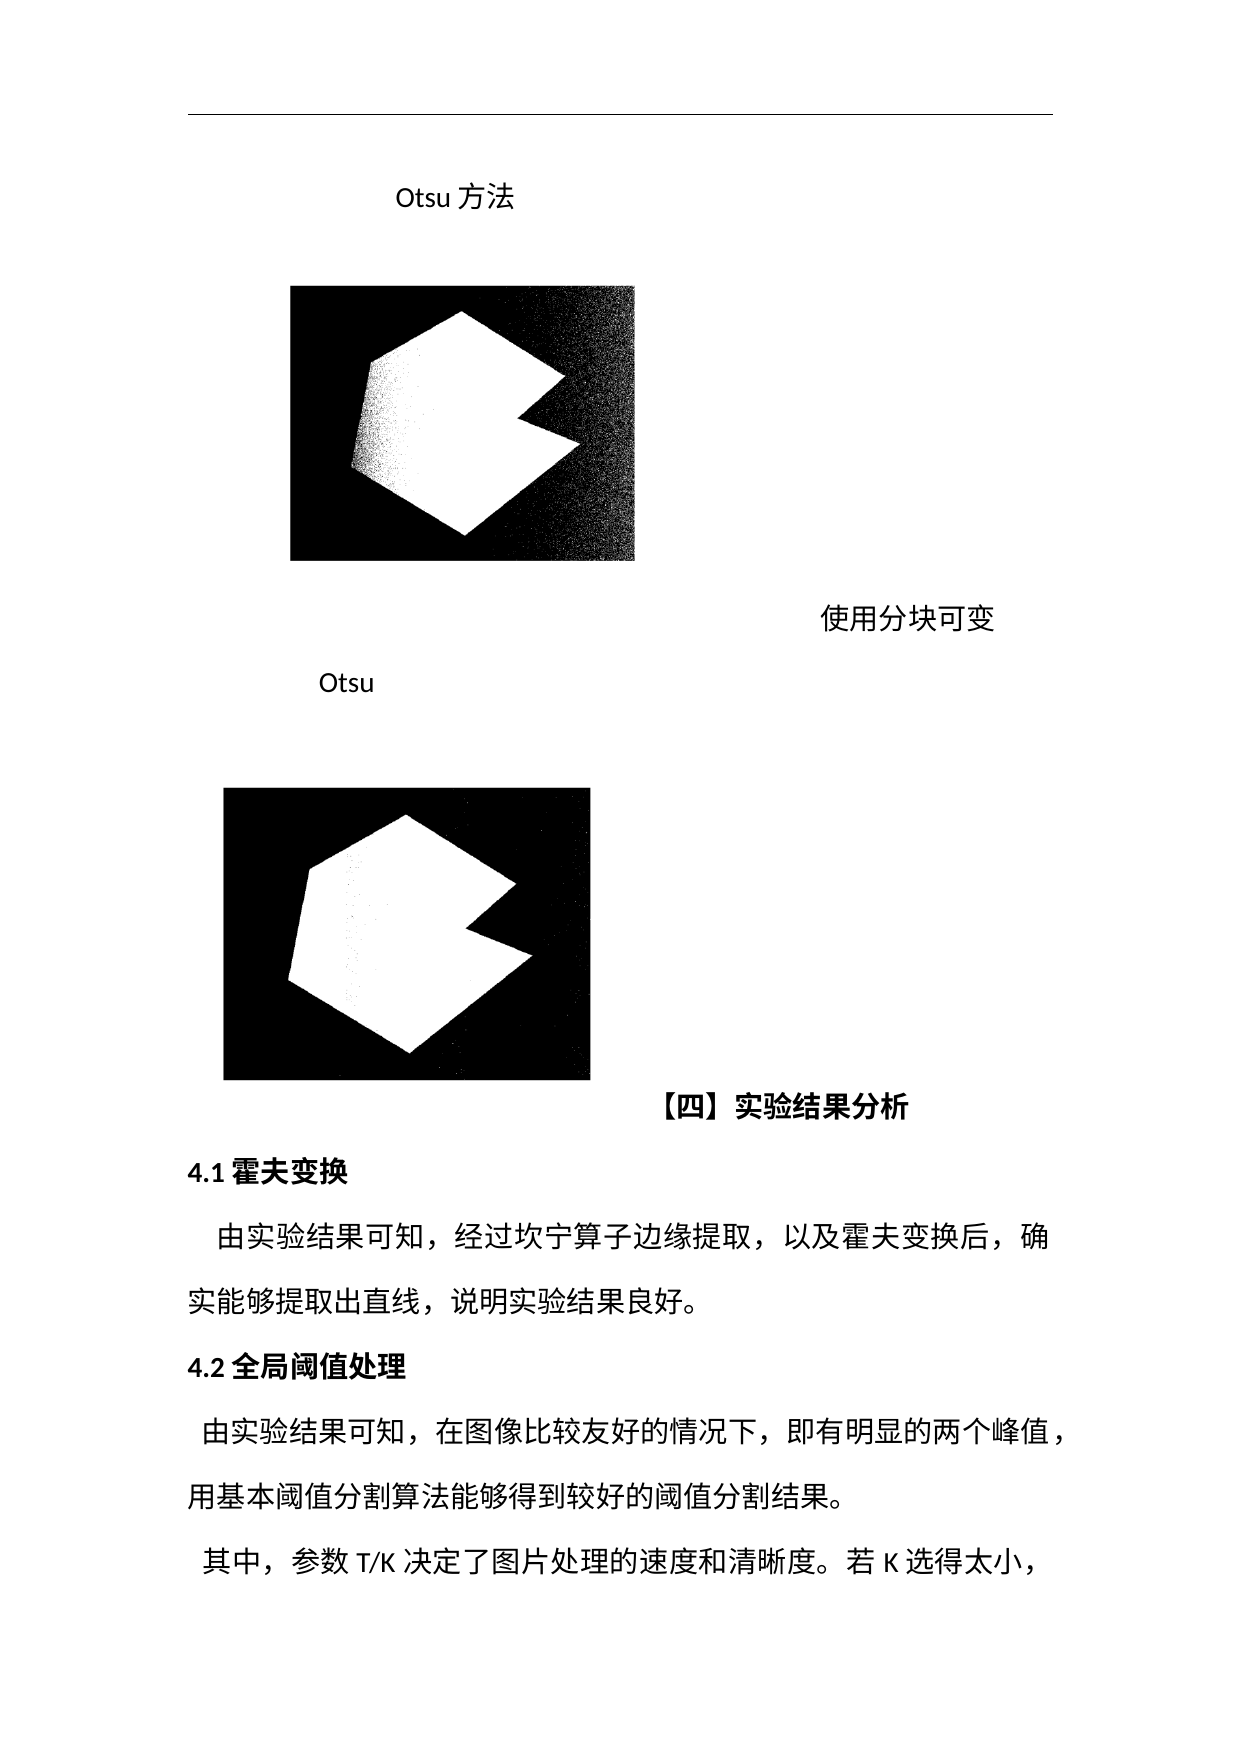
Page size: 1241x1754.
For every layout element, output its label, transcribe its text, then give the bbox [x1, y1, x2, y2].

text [187, 1527, 1053, 1592]
picture [186, 774, 629, 1109]
picture [254, 273, 671, 588]
text 基本全局 Otsu方法 [275, 162, 1053, 227]
text 使用分块可变Otsu [319, 584, 1053, 714]
text 由实验结果可知，在图像比较友好的情况下，即有明显的两个峰值，用基本阈值分割算法能够得到较好的阈值分割结果。 [187, 1397, 1053, 1527]
text 由实验结果可知，经过坎宁算子边缘提取，以及霍夫变换后，确实能够提取出直线，说明实验结果良好。 [187, 1202, 1053, 1332]
text 【四】实验结果分析 [187, 1072, 1053, 1137]
text 4.2 全局阈值处理 [187, 1332, 1053, 1397]
text 4.1 霍夫变换 [187, 1137, 1053, 1202]
